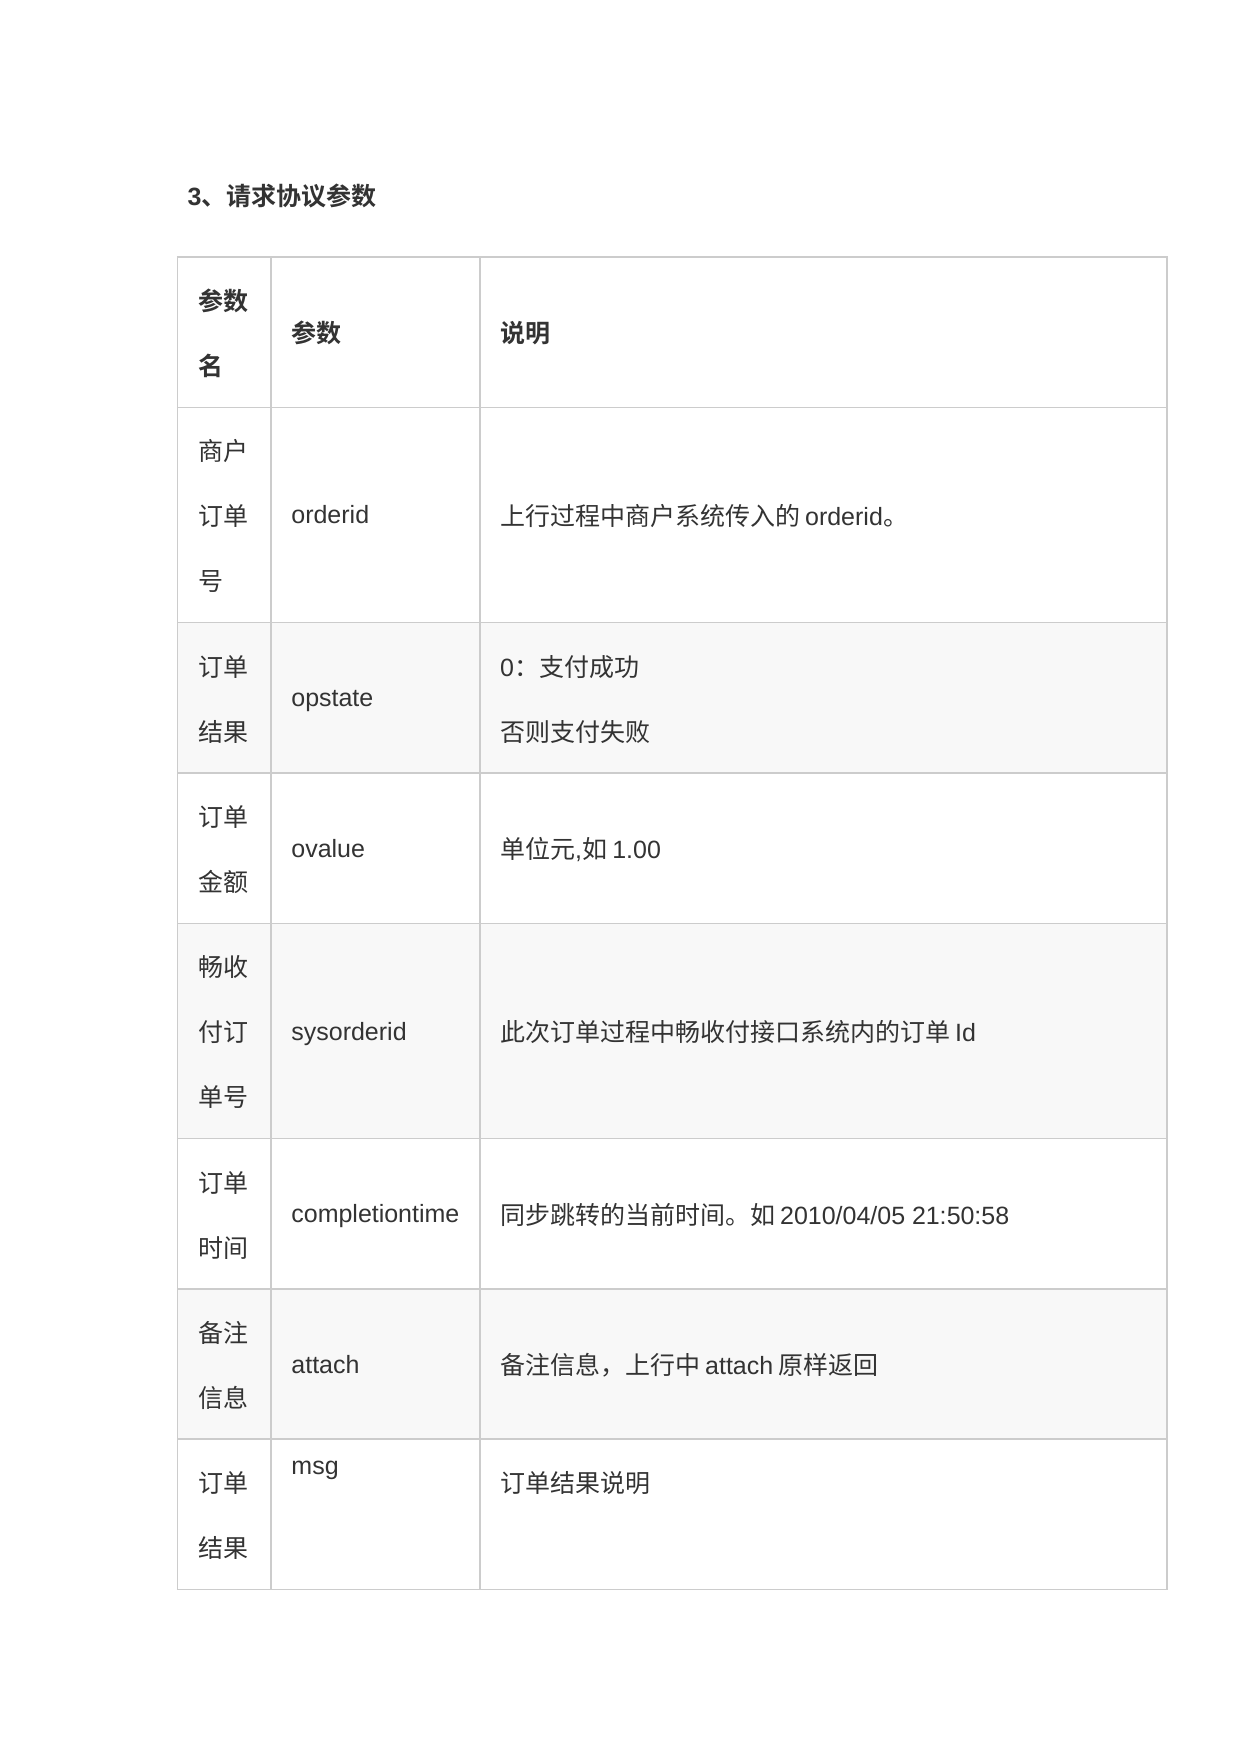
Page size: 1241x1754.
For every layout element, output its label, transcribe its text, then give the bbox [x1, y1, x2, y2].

text 3、请求协议参数 [187, 162, 1053, 227]
table_cell msg [272, 1440, 479, 1589]
table_cell 商户订单号 [178, 408, 270, 622]
table_cell orderid [272, 408, 479, 622]
table_header 参数名 [178, 258, 270, 406]
table_cell opstate [272, 623, 479, 772]
table_cell 订单金额 [178, 774, 270, 922]
table_cell 订单结果说明 [481, 1440, 1166, 1589]
table_cell 0：支付成功 否则支付失败 [481, 623, 1166, 772]
table_cell 订单结果 [178, 623, 270, 772]
table_cell 备注信息 [178, 1290, 270, 1438]
table_cell 订单时间 [178, 1139, 270, 1288]
table_cell 上行过程中商户系统传入的orderid。 [481, 408, 1166, 622]
table_cell completiontime [272, 1139, 479, 1288]
table_cell ovalue [272, 774, 479, 922]
table_cell 备注信息，上行中attach原样返回 [481, 1290, 1166, 1438]
table_header 参数 [272, 258, 479, 406]
table_header 说明 [481, 258, 1166, 406]
table_cell 畅收付订单号 [178, 924, 270, 1138]
table_cell 订单结果说明 [178, 1440, 270, 1589]
table_cell 单位元,如1.00 [481, 774, 1166, 922]
table_cell sysorderid [272, 924, 479, 1138]
table_cell attach [272, 1290, 479, 1438]
table_cell 同步跳转的当前时间。如2010/04/05 21:50:58 [481, 1139, 1166, 1288]
table_cell 此次订单过程中畅收付接口系统内的订单Id [481, 924, 1166, 1138]
